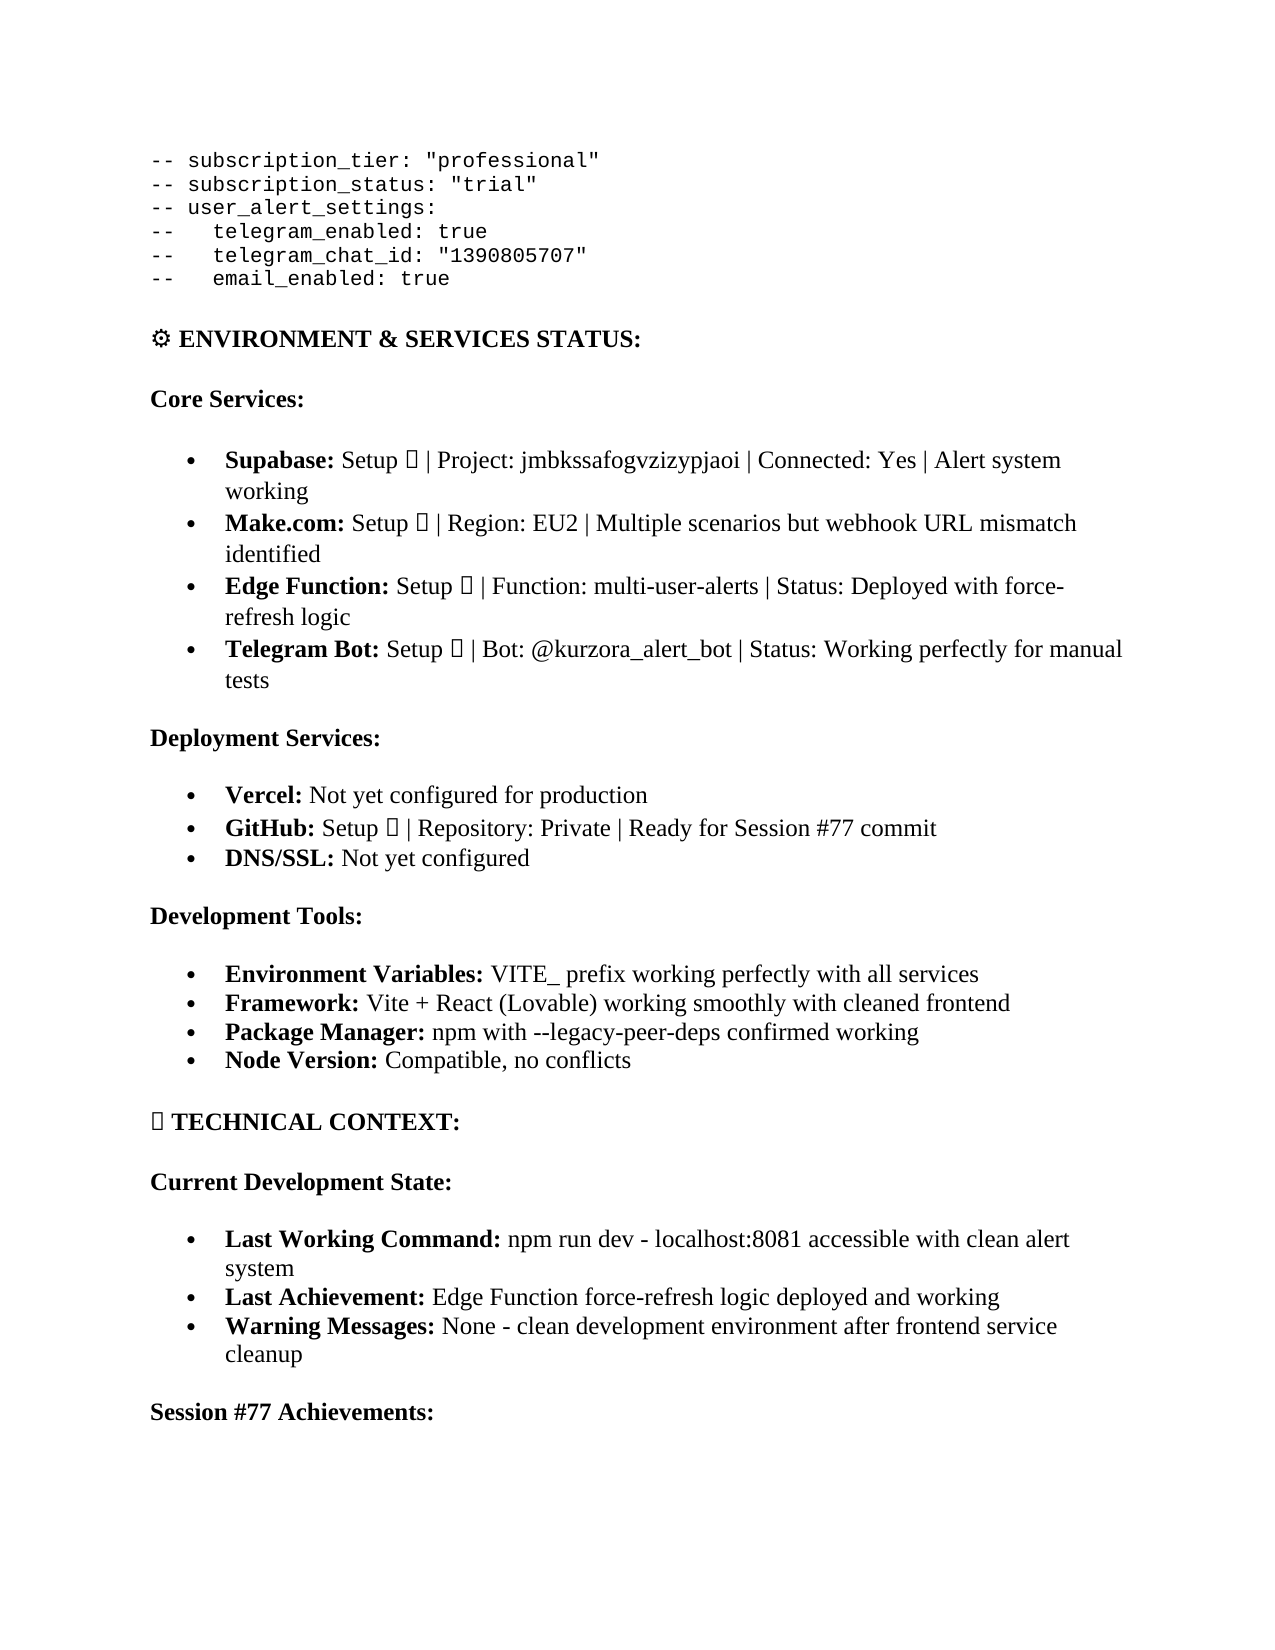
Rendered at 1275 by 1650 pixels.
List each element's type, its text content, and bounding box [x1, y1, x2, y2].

text Development Tools: [150, 901, 1125, 930]
text -- user_alert_settings: [150, 197, 1125, 221]
list Last Working Command: npm run dev - localhost:8081 accessible with clean alert system [187, 1224, 1125, 1282]
text -- subscription_tier: "professional" [150, 150, 1125, 174]
text Deployment Services: [150, 723, 1125, 751]
list GitHub: Setup ✅ | Repository: Private | Ready for Session #77 commit [187, 809, 1125, 843]
list Edge Function: Setup ✅ | Function: multi-user-alerts | Status: Deployed with force-refresh logic [187, 568, 1125, 631]
text -- telegram_enabled: true [150, 221, 1125, 244]
list Vercel: Not yet configured for production [187, 781, 1125, 809]
text 🐛 TECHNICAL CONTEXT: [150, 1103, 1125, 1137]
list Environment Variables: VITE_ prefix working perfectly with all services [187, 959, 1125, 988]
list Warning Messages: None - clean development environment after frontend service cleanup [187, 1311, 1125, 1368]
list Telegram Bot: Setup ✅ | Bot: @kurzora_alert_bot | Status: Working perfectly for manual tests [187, 631, 1125, 693]
text Current Development State: [150, 1167, 1125, 1195]
text ⚙️ ENVIRONMENT & SERVICES STATUS: [150, 321, 1125, 355]
list Make.com: Setup ✅ | Region: EU2 | Multiple scenarios but webhook URL mismatch identified [187, 505, 1125, 568]
text -- subscription_status: "trial" [150, 174, 1125, 197]
list DNS/SSL: Not yet configured [187, 843, 1125, 872]
list Package Manager: npm with --legacy-peer-deps confirmed working [187, 1017, 1125, 1045]
text Session #77 Achievements: [150, 1397, 1125, 1426]
list Last Achievement: Edge Function force-refresh logic deployed and working [187, 1282, 1125, 1311]
list Supabase: Setup ✅ | Project: jmbkssafogvzizypjaoi | Connected: Yes | Alert system working [187, 442, 1125, 505]
text -- telegram_chat_id: "1390805707" [150, 244, 1125, 268]
text Core Services: [150, 384, 1125, 413]
text -- email_enabled: true [150, 268, 1125, 292]
list Framework: Vite + React (Lovable) working smoothly with cleaned frontend [187, 988, 1125, 1017]
list Node Version: Compatible, no conflicts [187, 1045, 1125, 1074]
